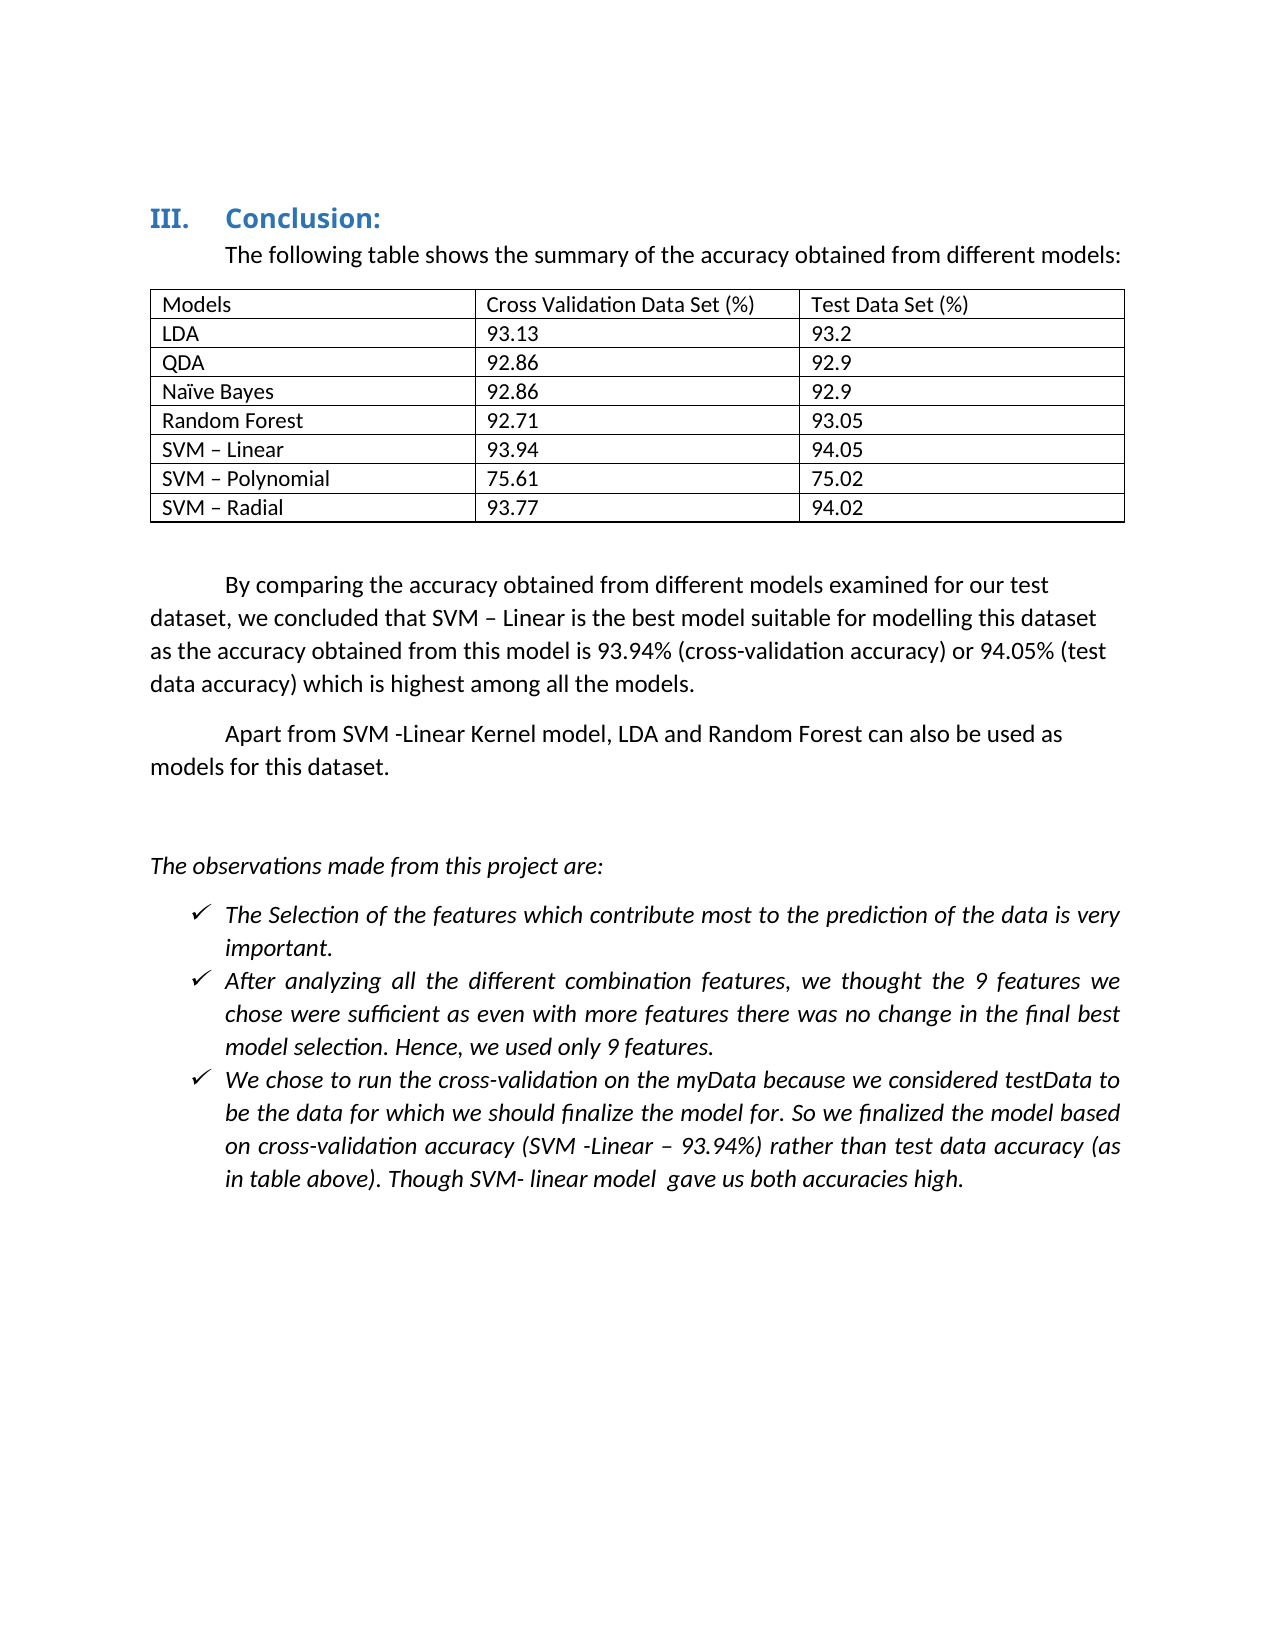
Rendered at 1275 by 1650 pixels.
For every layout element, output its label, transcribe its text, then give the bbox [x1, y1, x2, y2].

table_cell QDA [151, 348, 475, 376]
table_cell LDA [151, 319, 475, 347]
table_cell 75.02 [800, 464, 1124, 492]
table_cell 93.94 [476, 435, 799, 463]
table_cell 92.9 [800, 348, 1124, 376]
table_cell 93.05 [800, 406, 1124, 434]
table_cell 92.71 [476, 406, 799, 434]
table_header Models [151, 290, 475, 318]
table_cell 93.2 [800, 319, 1124, 347]
table_cell 92.86 [476, 377, 799, 405]
table_header Test Data Set (%) [800, 290, 1124, 318]
text Apart from SVM -Linear Kernel model, LDA and Random Forest can also be used as models for this dataset. [150, 718, 1125, 781]
table_header Cross Validation Data Set (%) [476, 290, 799, 318]
table_cell SVM – Linear [151, 435, 475, 463]
table_cell SVM – Radial [151, 494, 475, 521]
table_cell Naïve Bayes [151, 377, 475, 405]
table_cell 94.05 [800, 435, 1124, 463]
table_cell 92.86 [476, 348, 799, 376]
table_cell 94.02 [800, 494, 1124, 521]
table_cell 92.9 [800, 377, 1124, 405]
text The observations made from this project are: [150, 850, 1125, 880]
table_cell 93.13 [476, 319, 799, 347]
table_cell 75.61 [476, 464, 799, 492]
text The following table shows the summary of the accuracy obtained from different models: [225, 239, 1125, 270]
table_cell 93.77 [476, 494, 799, 521]
text By comparing the accuracy obtained from different models examined for our test dataset, we concluded that SVM – Linear is the best model suitable for modelling this dataset as the accuracy obtained from this model is 93.94% (cross-validation accuracy) or 94.05% (test data accuracy) which is highest among all the models. [150, 569, 1125, 699]
table_cell SVM – Polynomial [151, 464, 475, 492]
list The Selection of the features which contribute most to the prediction of the data is very important. [187, 899, 1125, 963]
list After analyzing all the different combination features, we thought the 9 features we chose were sufficient as even with more features there was no change in the final best model selection. Hence, we used only 9 features. [187, 965, 1125, 1062]
table_cell Random Forest [151, 406, 475, 434]
subtitle Conclusion: [150, 199, 1125, 236]
list We chose to run the cross-validation on the myData because we considered testData to be the data for which we should finalize the model for. So we finalized the model based on cross-validation accuracy (SVM -Linear – 93.94%) rather than test data accuracy (as in table above). Though SVM- linear model gave us both accuracies high. [187, 1064, 1125, 1193]
